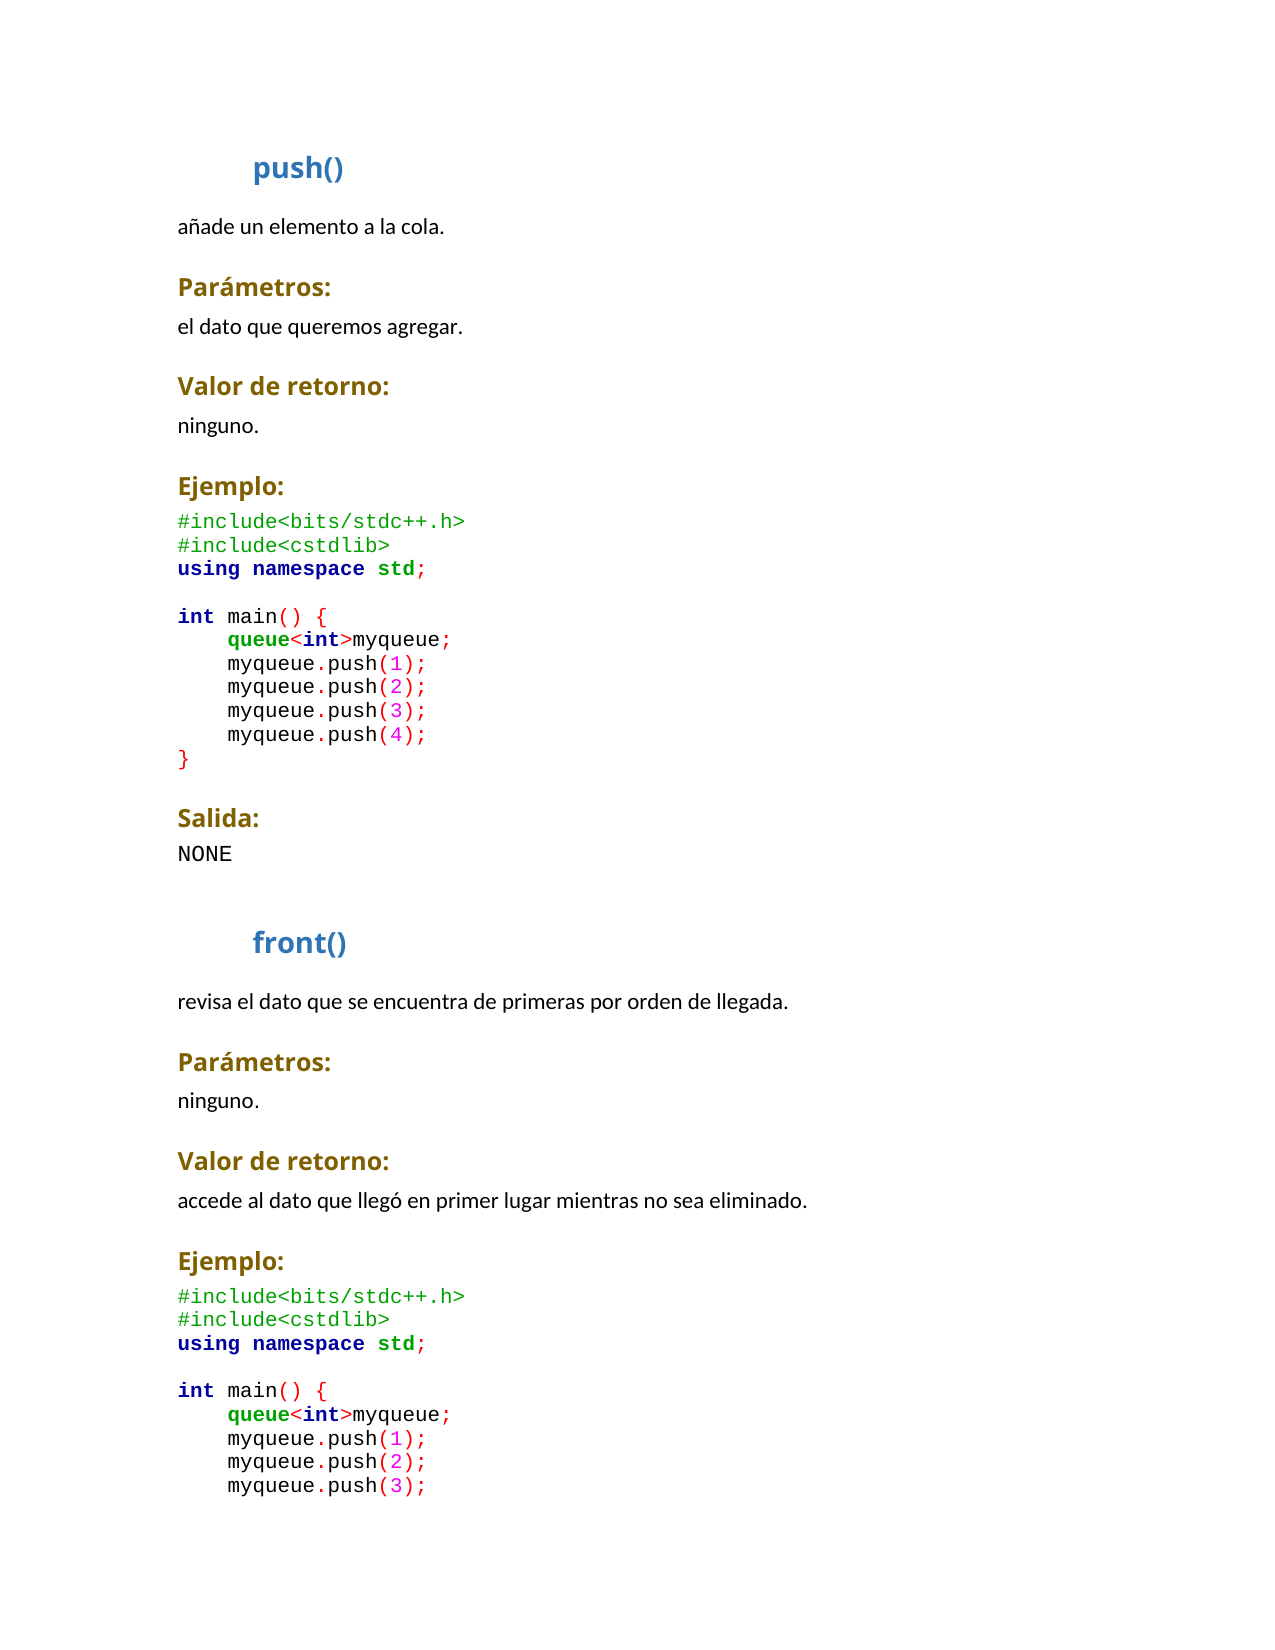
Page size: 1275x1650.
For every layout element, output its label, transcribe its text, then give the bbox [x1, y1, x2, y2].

text queue<int>myqueue; [177, 1404, 1098, 1428]
text Salida: [177, 800, 1098, 834]
text ninguno. [177, 411, 1098, 439]
text using namespace std; [177, 1333, 1098, 1357]
text myqueue.push(2); [177, 677, 1098, 700]
text myqueue.push(3); [177, 1475, 1098, 1499]
text int main() { [177, 1380, 1098, 1404]
text añade un elemento a la cola. [177, 212, 1098, 240]
text ninguno. [177, 1087, 1098, 1115]
text revisa el dato que se encuentra de primeras por orden de llegada. [177, 987, 1098, 1015]
text push() [177, 148, 1098, 187]
text accede al dato que llegó en primer lugar mientras no sea eliminado. [177, 1186, 1098, 1214]
text Ejemplo: [177, 469, 1098, 503]
text #include<bits/stdc++.h> [177, 1286, 1098, 1309]
text el dato que queremos agregar. [177, 312, 1098, 340]
text myqueue.push(4); [177, 724, 1098, 747]
text #include<cstdlib> [177, 1309, 1098, 1333]
text myqueue.push(1); [177, 653, 1098, 677]
text } [177, 747, 1098, 771]
text using namespace std; [177, 558, 1098, 582]
text int main() { [177, 606, 1098, 629]
text Ejemplo: [177, 1243, 1098, 1277]
text myqueue.push(1); [177, 1428, 1098, 1451]
text front() [177, 922, 1098, 962]
text Parámetros: [177, 269, 1098, 303]
text #include<cstdlib> [177, 535, 1098, 558]
text Valor de retorno: [177, 369, 1098, 403]
text myqueue.push(3); [177, 700, 1098, 724]
text Parámetros: [177, 1044, 1098, 1078]
text myqueue.push(2); [177, 1451, 1098, 1475]
text #include<bits/stdc++.h> [177, 511, 1098, 535]
text queue<int>myqueue; [177, 629, 1098, 653]
text Valor de retorno: [177, 1144, 1098, 1178]
text NONE [177, 843, 1098, 869]
